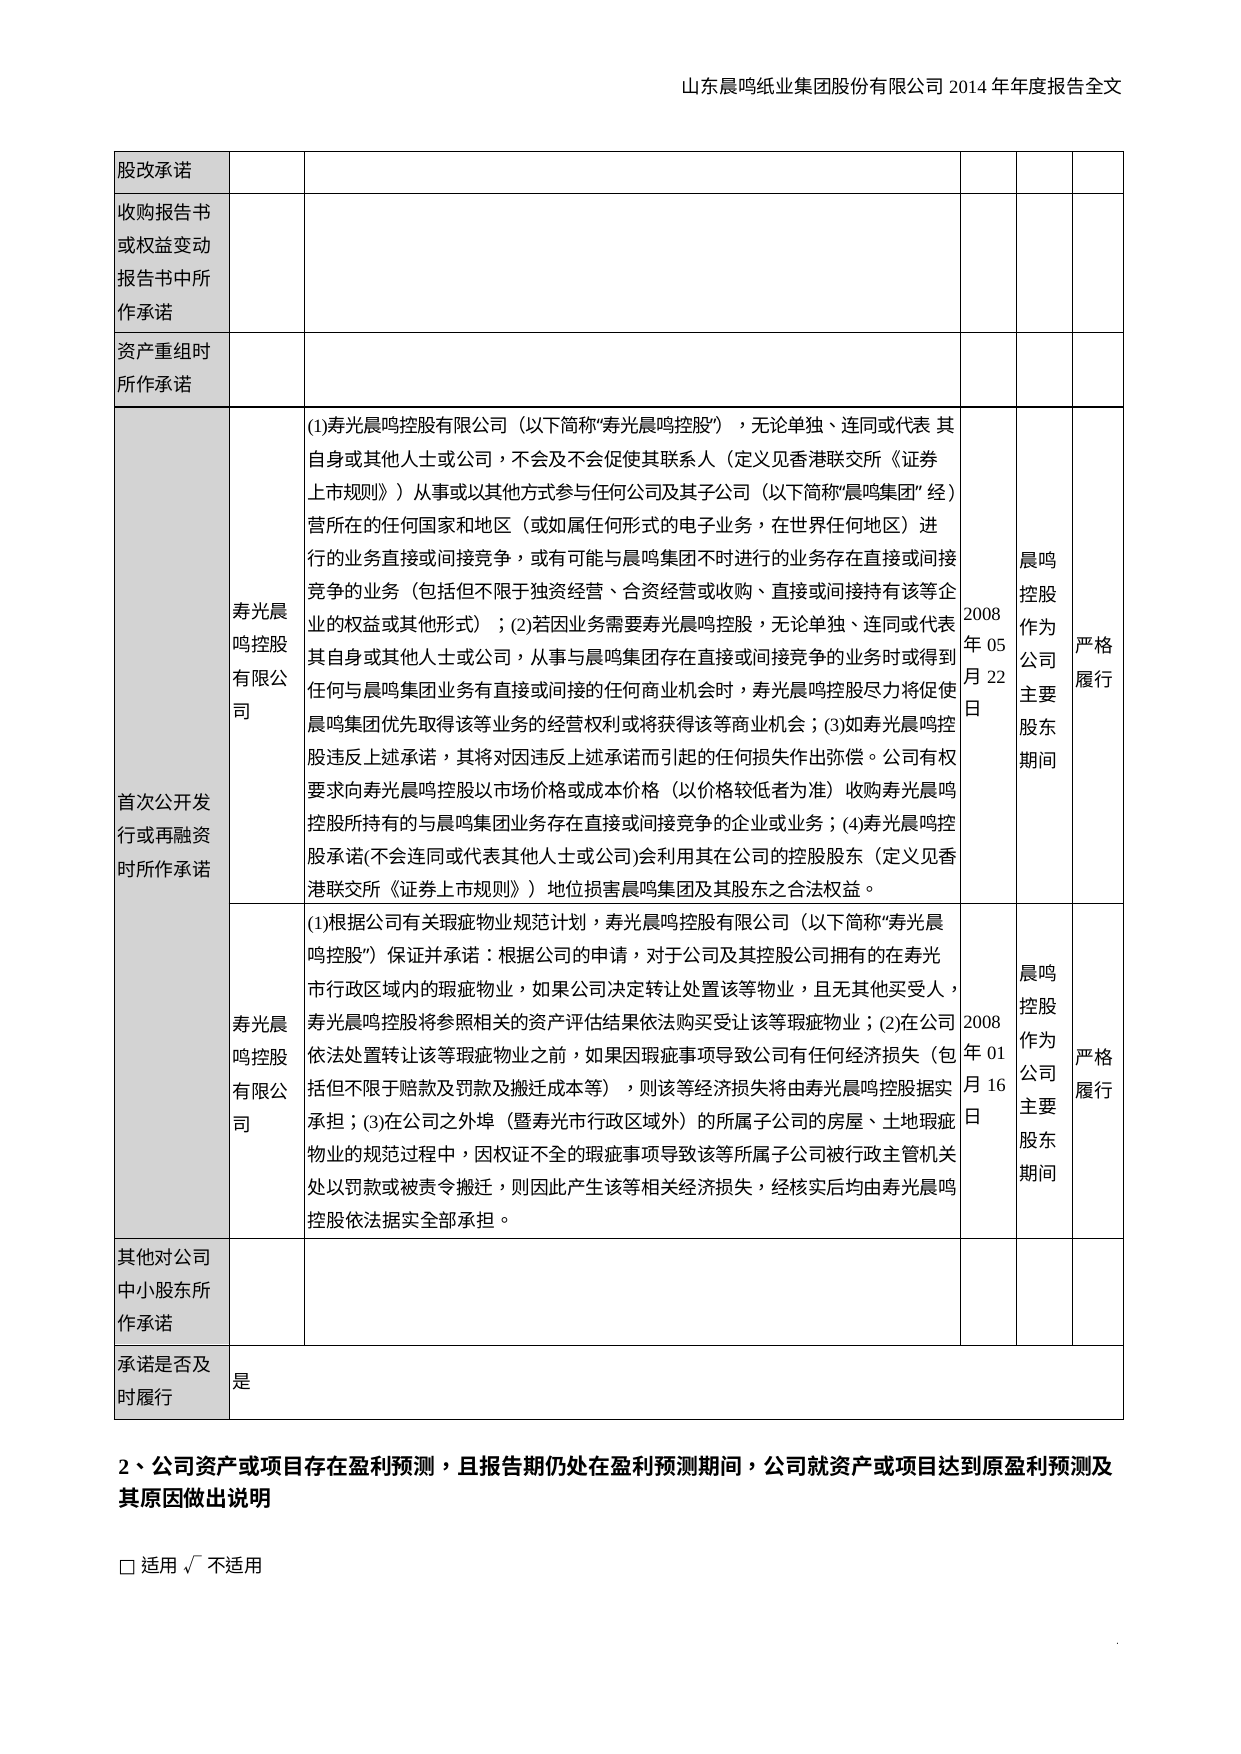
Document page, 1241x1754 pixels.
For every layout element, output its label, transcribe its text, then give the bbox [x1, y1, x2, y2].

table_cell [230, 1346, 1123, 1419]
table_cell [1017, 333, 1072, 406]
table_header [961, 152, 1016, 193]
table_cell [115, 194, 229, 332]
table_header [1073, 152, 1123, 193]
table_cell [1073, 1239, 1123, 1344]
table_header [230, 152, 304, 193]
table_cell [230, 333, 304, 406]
subtitle 2、公司资产或项目存在盈利预测，且报告期仍处在盈利预测期间，公司就资产或项目达到原盈利预测及 其原因做出说明 [118, 1451, 1123, 1513]
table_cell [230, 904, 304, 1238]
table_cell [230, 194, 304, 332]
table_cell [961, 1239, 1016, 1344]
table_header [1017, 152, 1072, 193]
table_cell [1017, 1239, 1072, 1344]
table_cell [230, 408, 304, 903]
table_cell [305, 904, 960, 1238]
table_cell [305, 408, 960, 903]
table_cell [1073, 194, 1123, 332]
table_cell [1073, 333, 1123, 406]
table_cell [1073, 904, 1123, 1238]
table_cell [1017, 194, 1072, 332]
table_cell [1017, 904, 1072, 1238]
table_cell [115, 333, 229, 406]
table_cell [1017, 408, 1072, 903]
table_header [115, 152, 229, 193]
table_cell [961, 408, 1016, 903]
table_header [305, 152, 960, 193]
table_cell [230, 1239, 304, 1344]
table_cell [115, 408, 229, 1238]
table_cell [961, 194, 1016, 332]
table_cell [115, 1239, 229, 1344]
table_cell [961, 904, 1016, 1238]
text □ 适用 √ 不适用 [118, 1552, 1123, 1578]
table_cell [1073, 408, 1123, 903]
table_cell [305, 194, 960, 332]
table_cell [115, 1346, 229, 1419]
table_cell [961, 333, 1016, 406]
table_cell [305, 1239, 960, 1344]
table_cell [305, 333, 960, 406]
